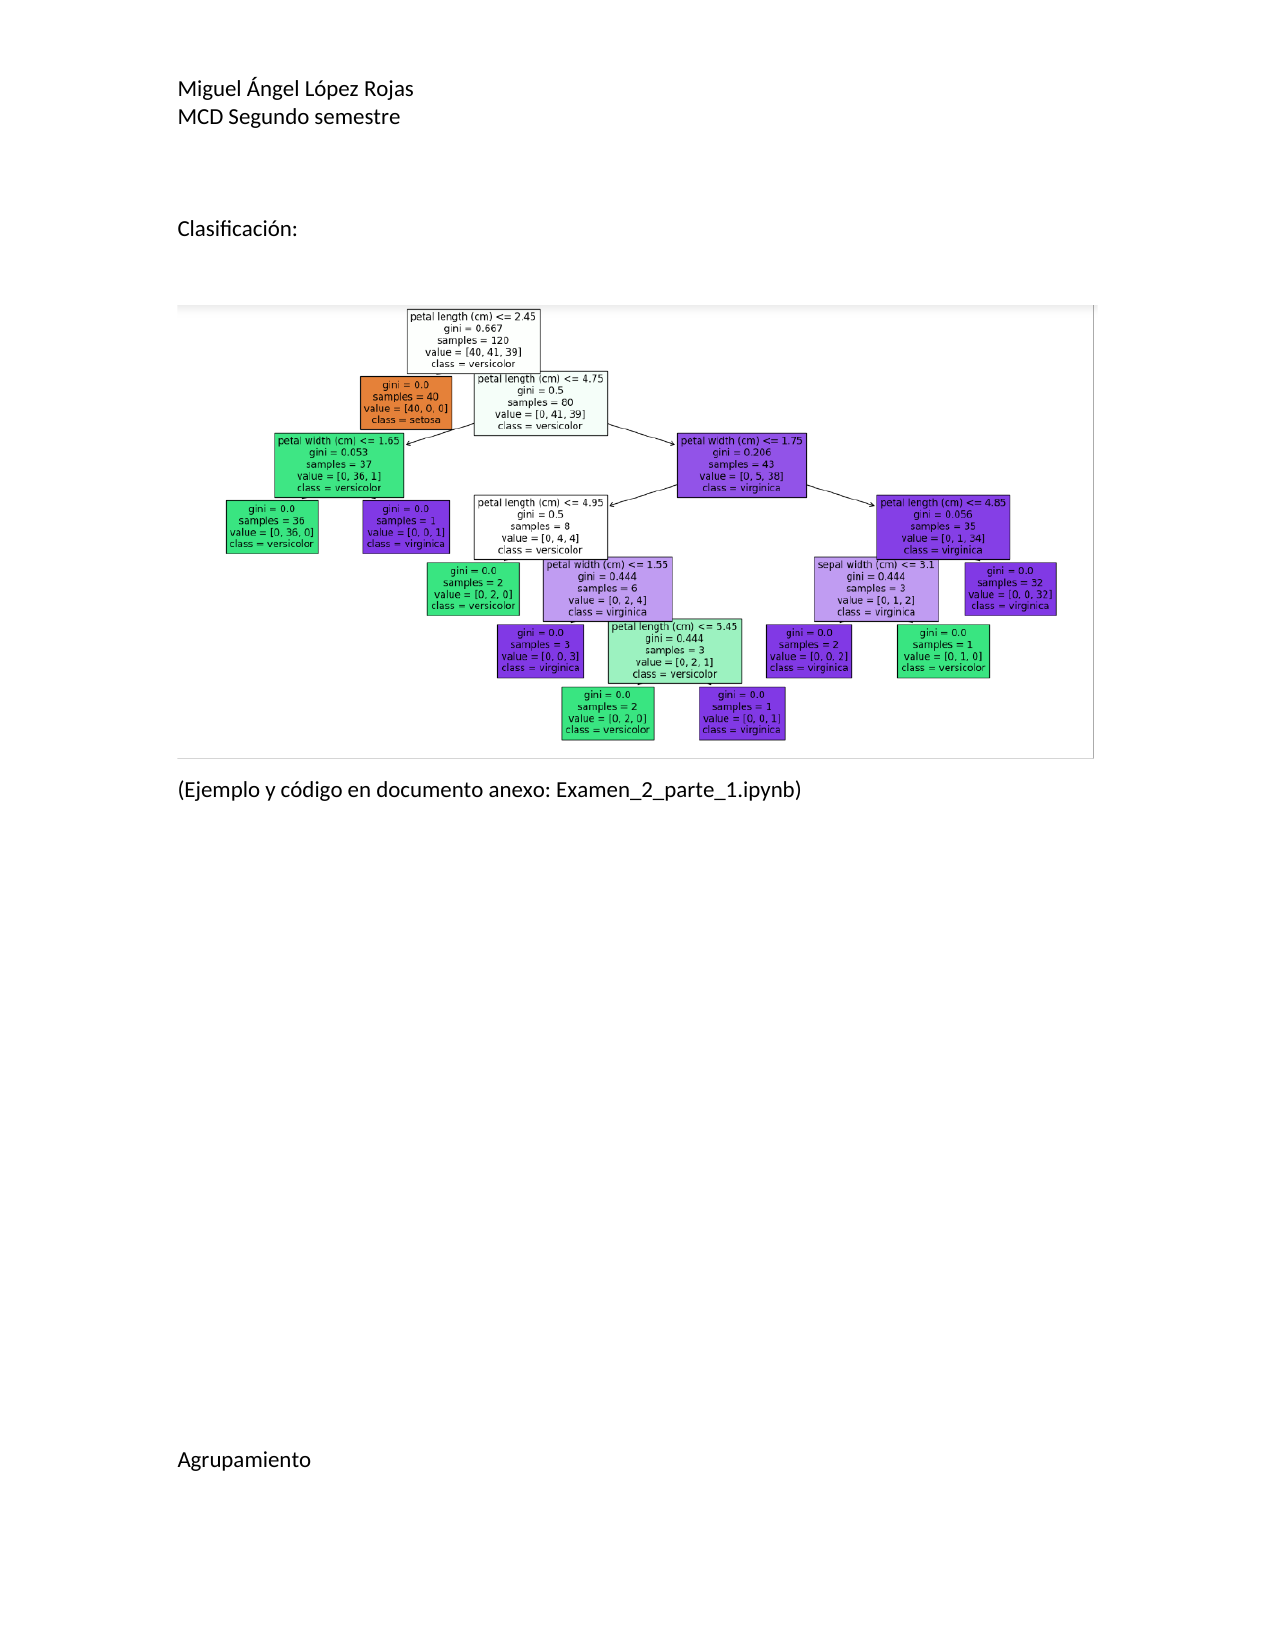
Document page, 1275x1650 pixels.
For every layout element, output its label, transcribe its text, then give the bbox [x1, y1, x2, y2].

picture [177, 303, 1098, 759]
text (Ejemplo y código en documento anexo: Examen_2_parte_1.ipynb) [177, 775, 1098, 803]
text Clasificación: [177, 214, 1098, 242]
text Agrupamiento [177, 1446, 1098, 1474]
